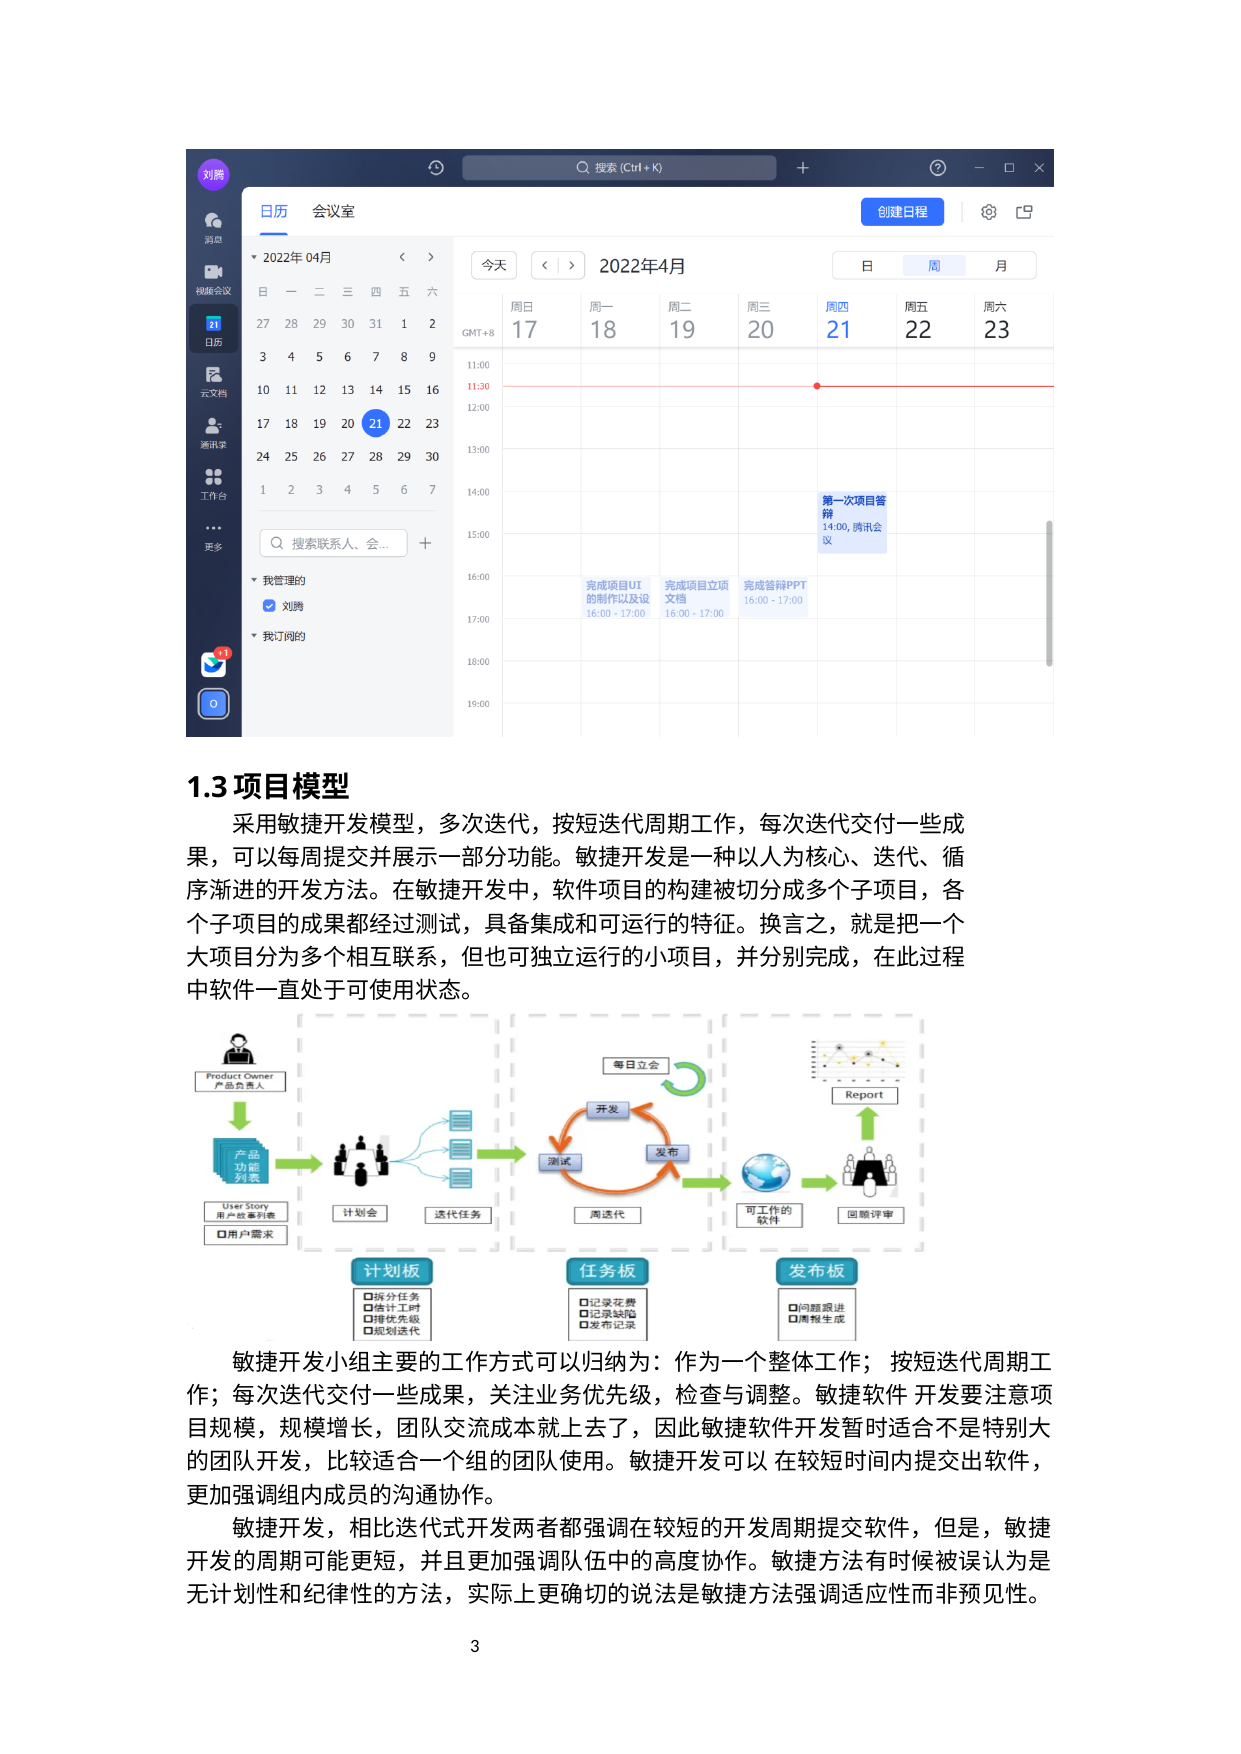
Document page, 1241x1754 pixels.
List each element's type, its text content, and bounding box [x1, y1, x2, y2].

text 中软件一直处于可使用状态。 [186, 972, 1054, 1005]
list 1.3项目模型 [186, 763, 1054, 806]
text 果，可以每周提交并展示一部分功能。敏捷开发是一种以人为核心、迭代、循 [186, 839, 1054, 872]
text 采用敏捷开发模型，多次迭代，按短迭代周期工作，每次迭代交付一些成 [186, 806, 1054, 839]
text 序渐进的开发方法。在敏捷开发中，软件项目的构建被切分成多个子项目，各 [186, 872, 1054, 906]
text 个子项目的成果都经过测试，具备集成和可运行的特征。换言之，就是把一个 [186, 906, 1054, 939]
text 大项目分为多个相互联系，但也可独立运行的小项目，并分别完成，在此过程 [186, 939, 1054, 972]
picture [186, 1005, 941, 1344]
text 敏捷开发小组主要的工作方式可以归纳为：作为一个整体工作； 按短迭代周期工作；每次迭代交付一些成果，关注业务优先级，检查与调整。敏捷软件 开发要注意项目规模，规模增长，团队交流成本就上去了，因此敏捷软件开发暂时适合不是特别大的团队开发，比较适合一个组的团队使用。敏捷开发可以 在较短时间内提交出软件，更加强调组内成员的沟通协作。 [186, 1343, 1054, 1510]
picture [186, 149, 1054, 737]
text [186, 1510, 1054, 1609]
